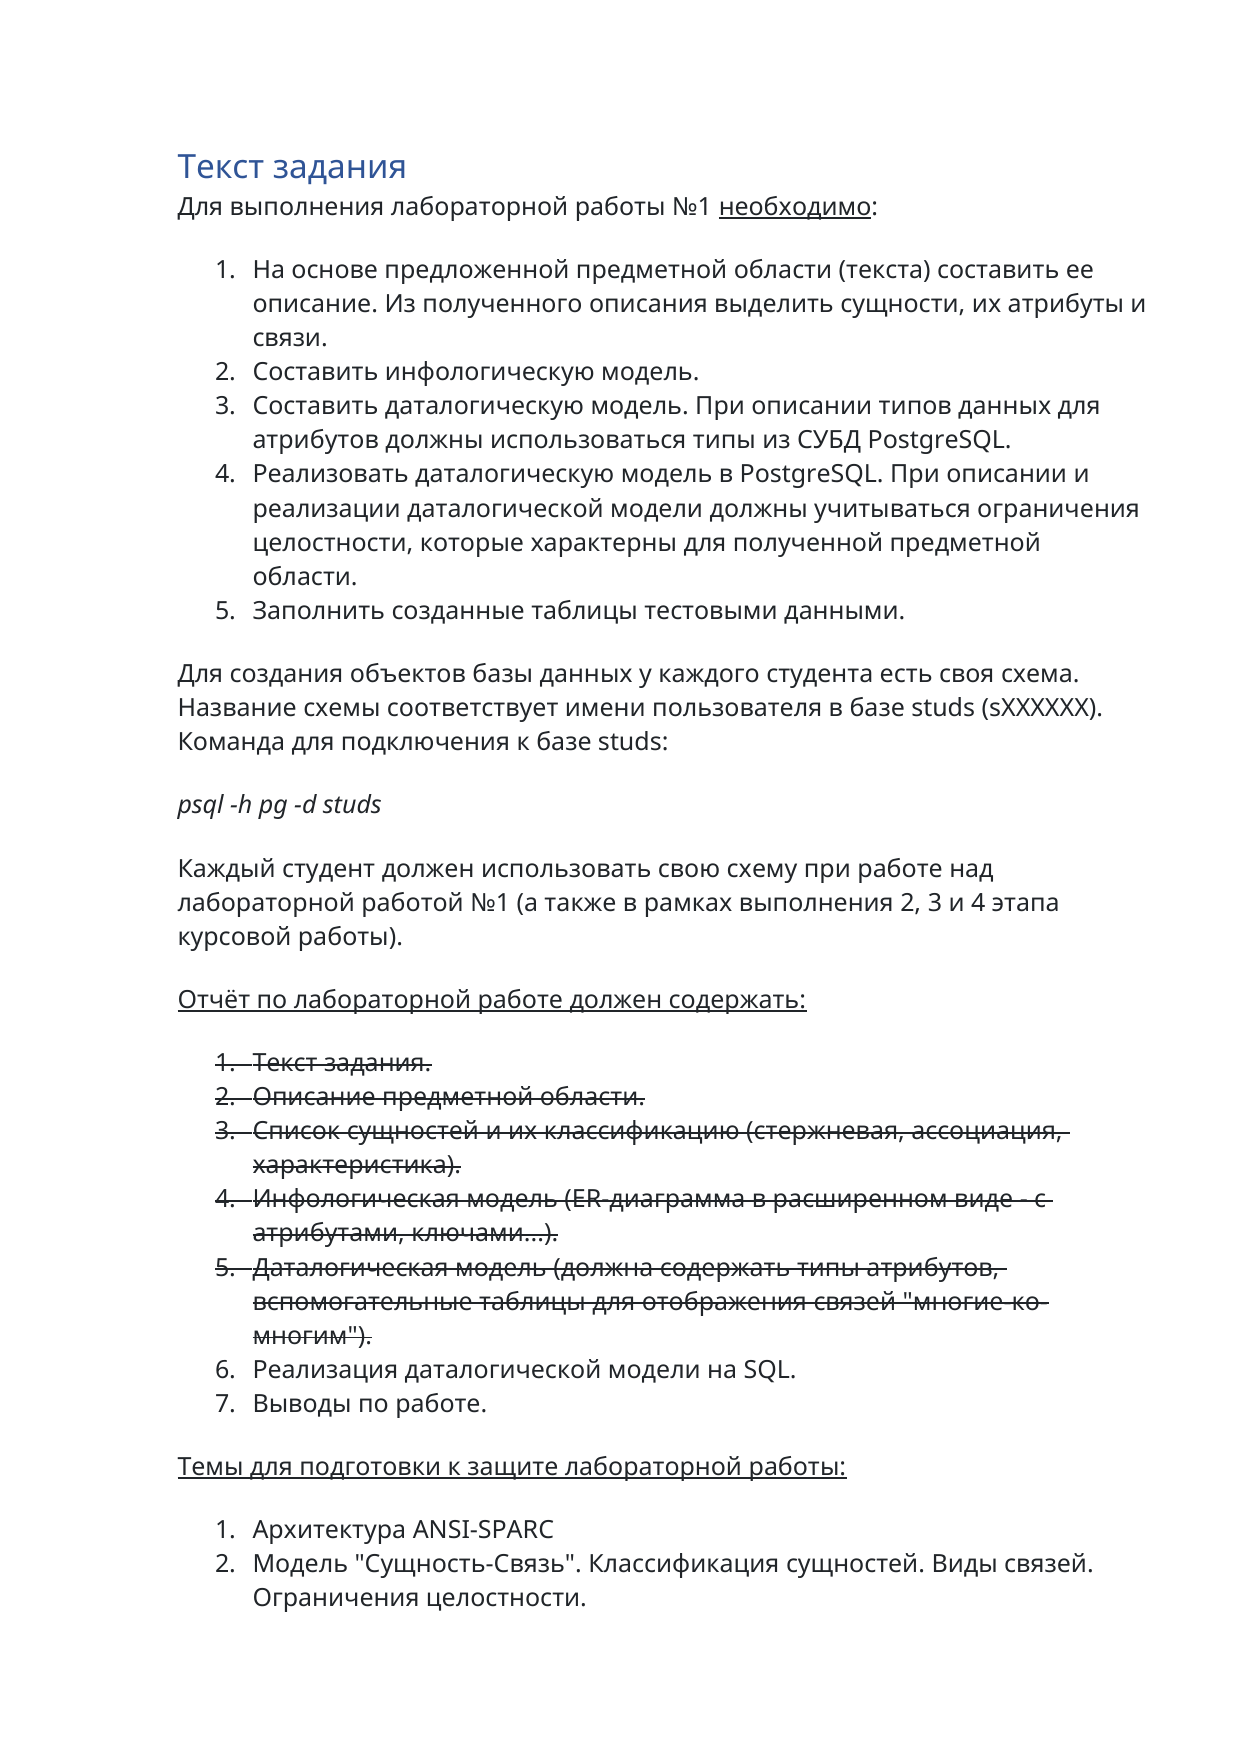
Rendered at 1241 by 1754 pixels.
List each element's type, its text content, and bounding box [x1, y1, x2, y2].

text Отчёт по лабораторной работе должен содержать: [177, 982, 1152, 1016]
list Архитектура ANSI-SPARC [215, 1512, 1152, 1546]
list Модель "Сущность-Связь". Классификация сущностей. Виды связей. Ограничения целостности. [215, 1546, 1152, 1614]
text Темы для подготовки к защите лабораторной работы: [177, 1449, 1152, 1483]
list На основе предложенной предметной области (текста) составить ее описание. Из полученного описания выделить сущности, их атрибуты и связи. [215, 252, 1152, 354]
text Каждый студент должен использовать свою схему при работе над лабораторной работой №1 (а также в рамках выполнения 2, 3 и 4 этапа курсовой работы). [177, 850, 1152, 952]
list Даталогическая модель (должна содержать типы атрибутов, вспомогательные таблицы для отображения связей "многие-ко-многим"). [215, 1249, 1152, 1351]
list Выводы по работе. [215, 1385, 1152, 1419]
list Текст задания. [215, 1045, 1152, 1079]
list Составить даталогическую модель. При описании типов данных для атрибутов должны использоваться типы из СУБД PostgreSQL. [215, 388, 1152, 456]
list Реализовать даталогическую модель в PostgreSQL. При описании и реализации даталогической модели должны учитываться ограничения целостности, которые характерны для полученной предметной области. [215, 456, 1152, 592]
list Инфологическая модель (ER-диаграмма в расширенном виде - с атрибутами, ключами...). [215, 1181, 1152, 1249]
text Для создания объектов базы данных у каждого студента есть своя схема. Название схемы соответствует имени пользователя в базе studs (sXXXXXX). Команда для подключения к базе studs: [177, 656, 1152, 758]
text psql -h pg -d studs [177, 787, 1152, 821]
list Реализация даталогической модели на SQL. [215, 1351, 1152, 1385]
list Список сущностей и их классификацию (стержневая, ассоциация, характеристика). [215, 1113, 1152, 1181]
list Описание предметной области. [215, 1079, 1152, 1113]
list Составить инфологическую модель. [215, 354, 1152, 388]
list Заполнить созданные таблицы тестовыми данными. [215, 592, 1152, 626]
text Для выполнения лабораторной работы №1 необходимо: [177, 188, 1152, 223]
subtitle Текст задания [177, 143, 1152, 188]
